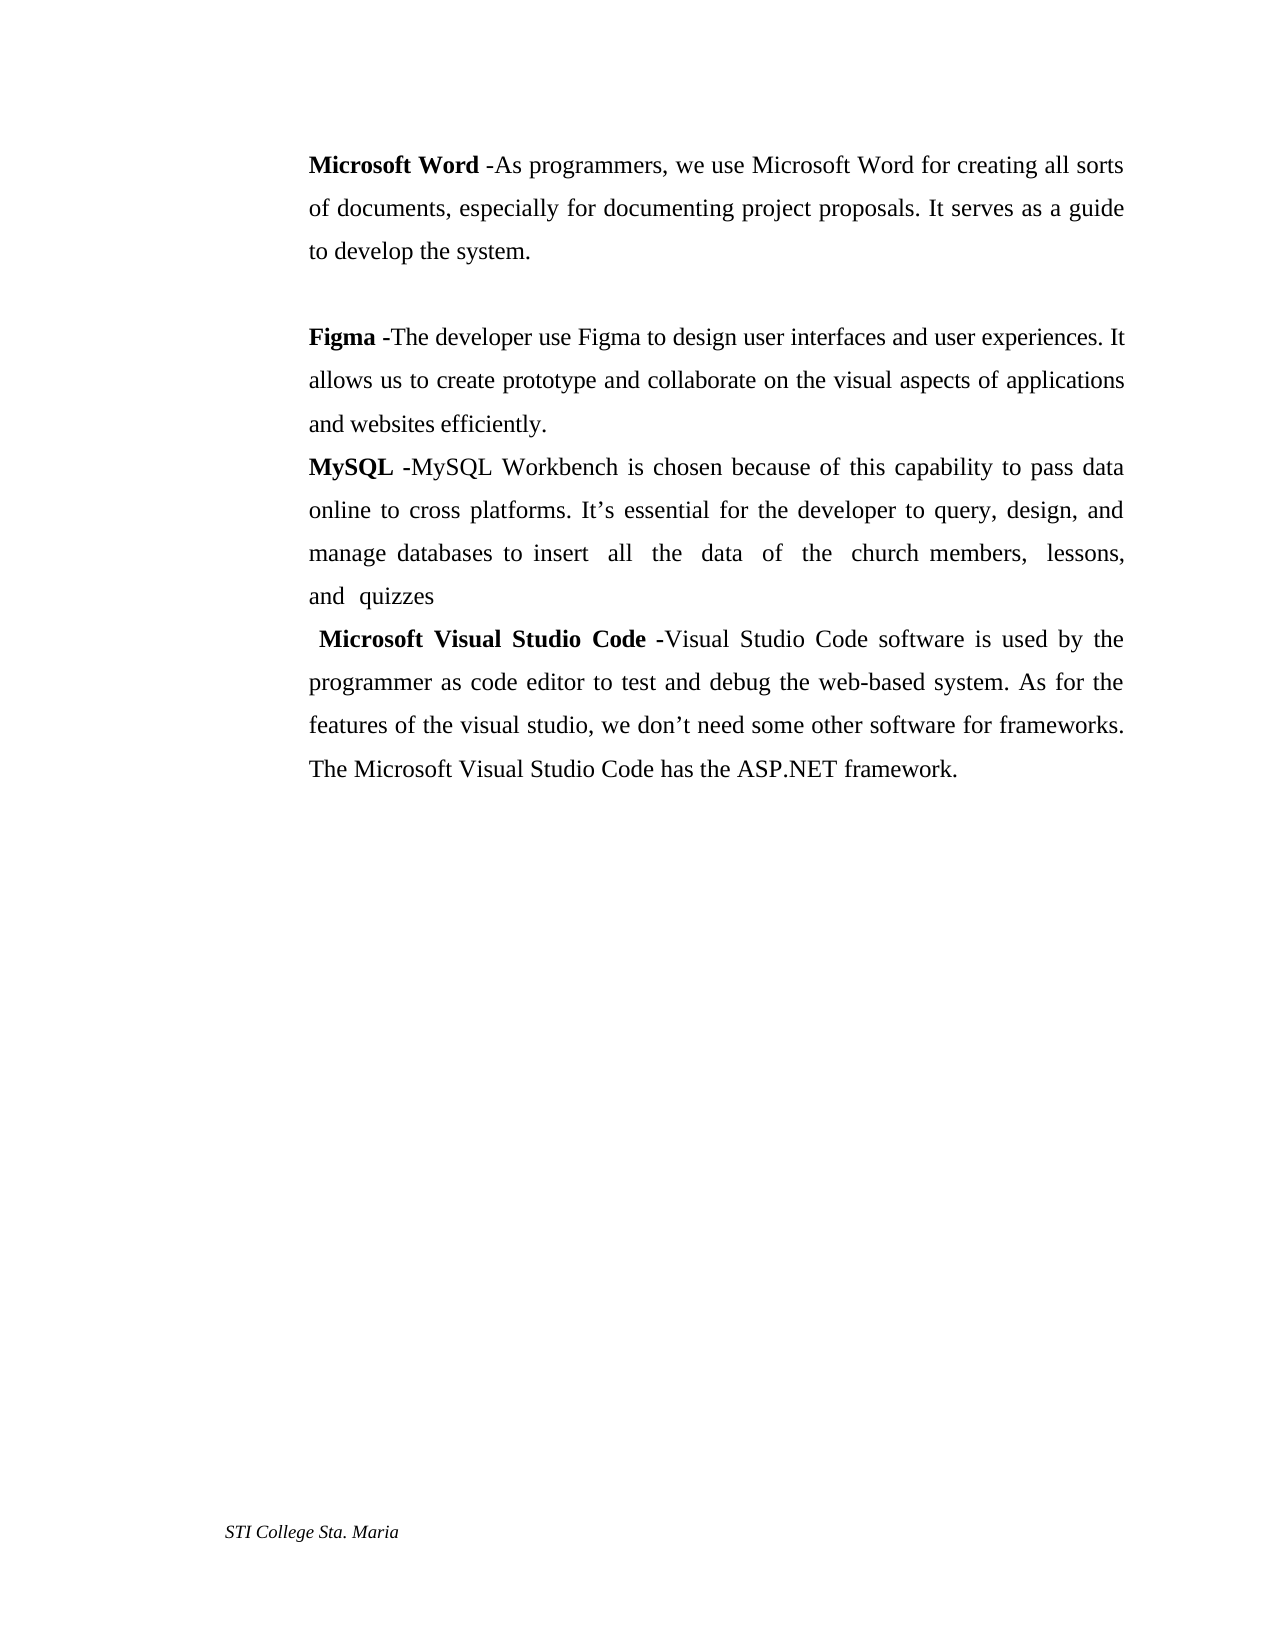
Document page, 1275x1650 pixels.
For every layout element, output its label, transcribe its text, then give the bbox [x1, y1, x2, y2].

subtitle Microsoft Word -As programmers, we use Microsoft Word for creating all sorts of documents, especially for documenting project proposals. It serves as a guide to develop the system. [308, 150, 1125, 265]
subtitle Figma -The developer use Figma to design user interfaces and user experiences. It allows us to create prototype and collaborate on the visual aspects of applications and websites efficiently. [308, 322, 1125, 437]
subtitle Microsoft Visual Studio Code -Visual Studio Code software is used by the programmer as code editor to test and debug the web-based system. As for the features of the visual studio, we don’t need some other software for frameworks. The Microsoft Visual Studio Code has the ASP.NET framework. [308, 624, 1125, 782]
subtitle MySQL -MySQL Workbench is chosen because of this capability to pass data online to cross platforms. It’s essential for the developer to query, design, and manage databases to insert all the data of the church members, lessons, and quizzes [308, 452, 1125, 610]
